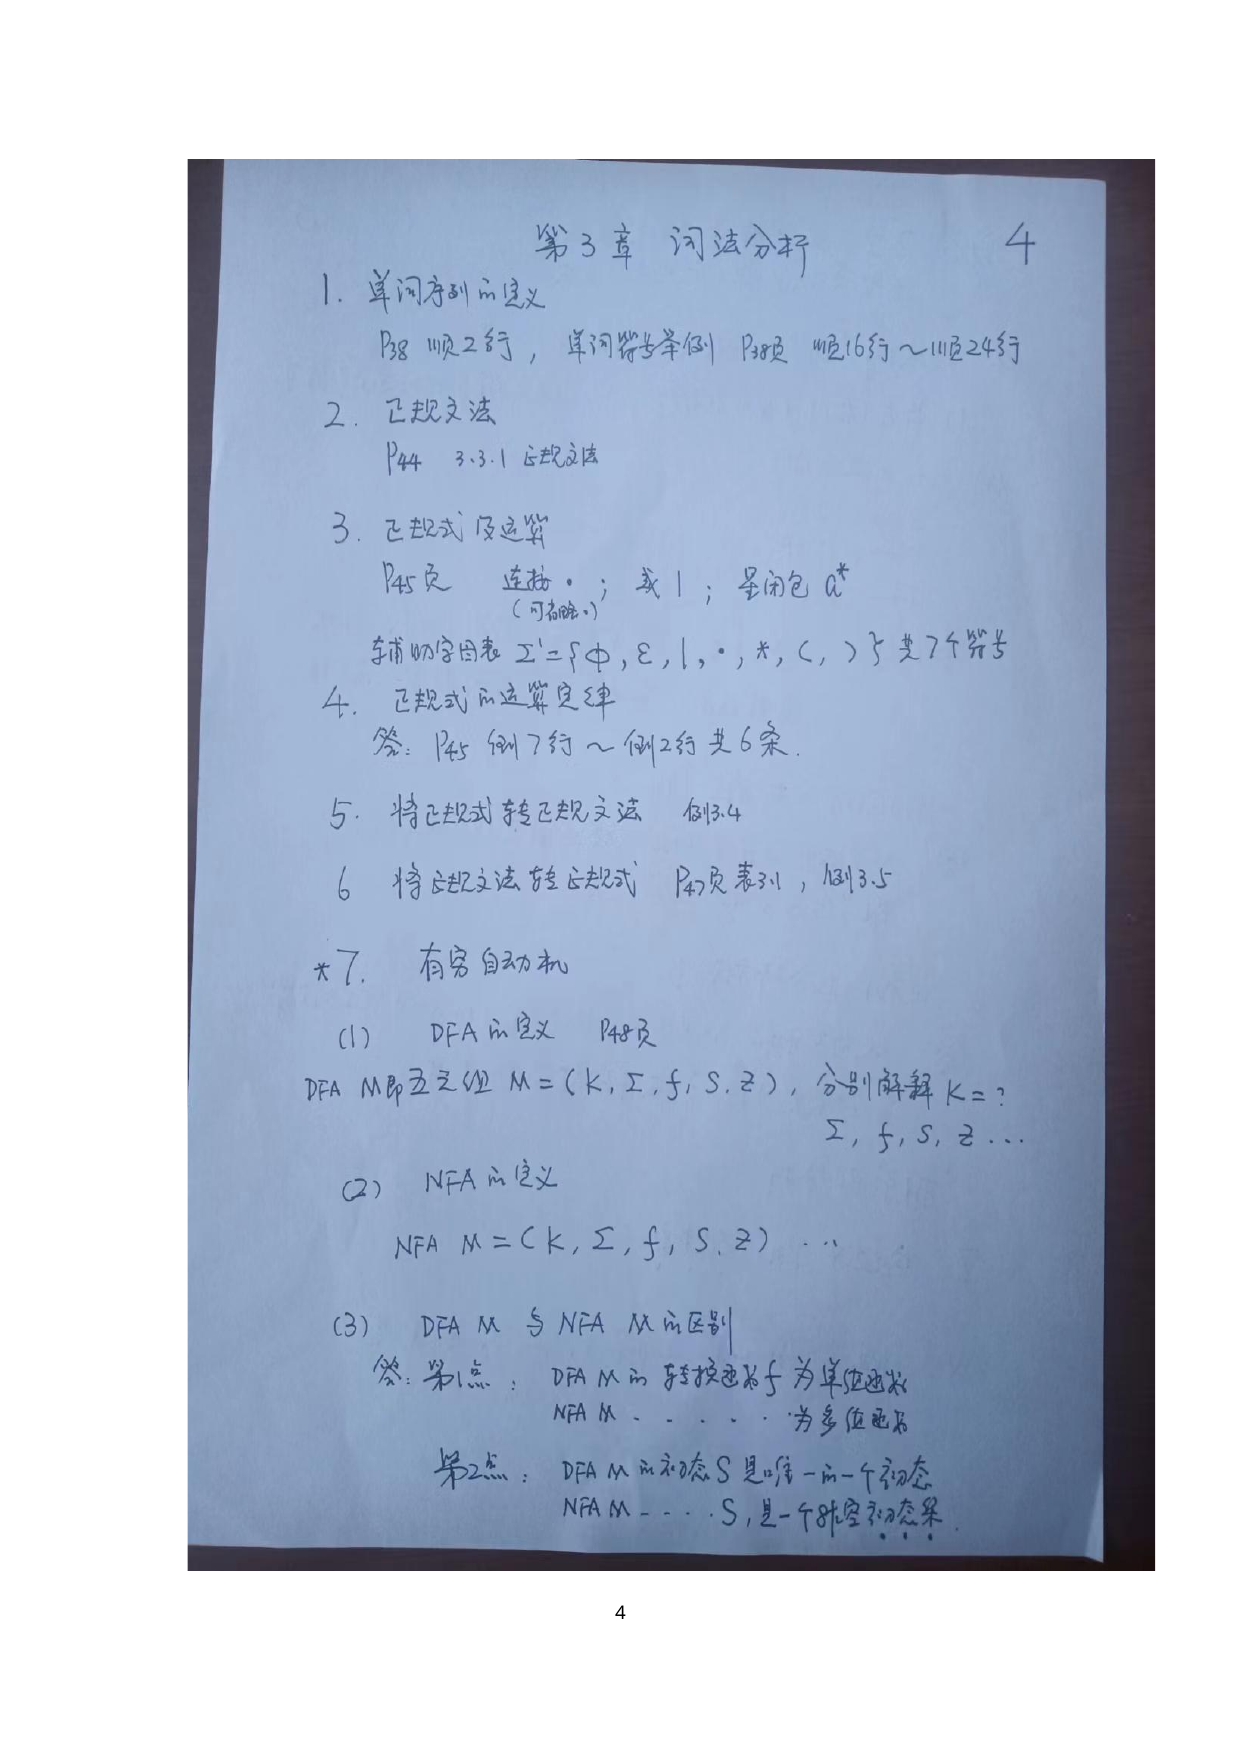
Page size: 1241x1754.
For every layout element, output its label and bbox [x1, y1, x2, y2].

picture [187, 159, 1155, 1571]
